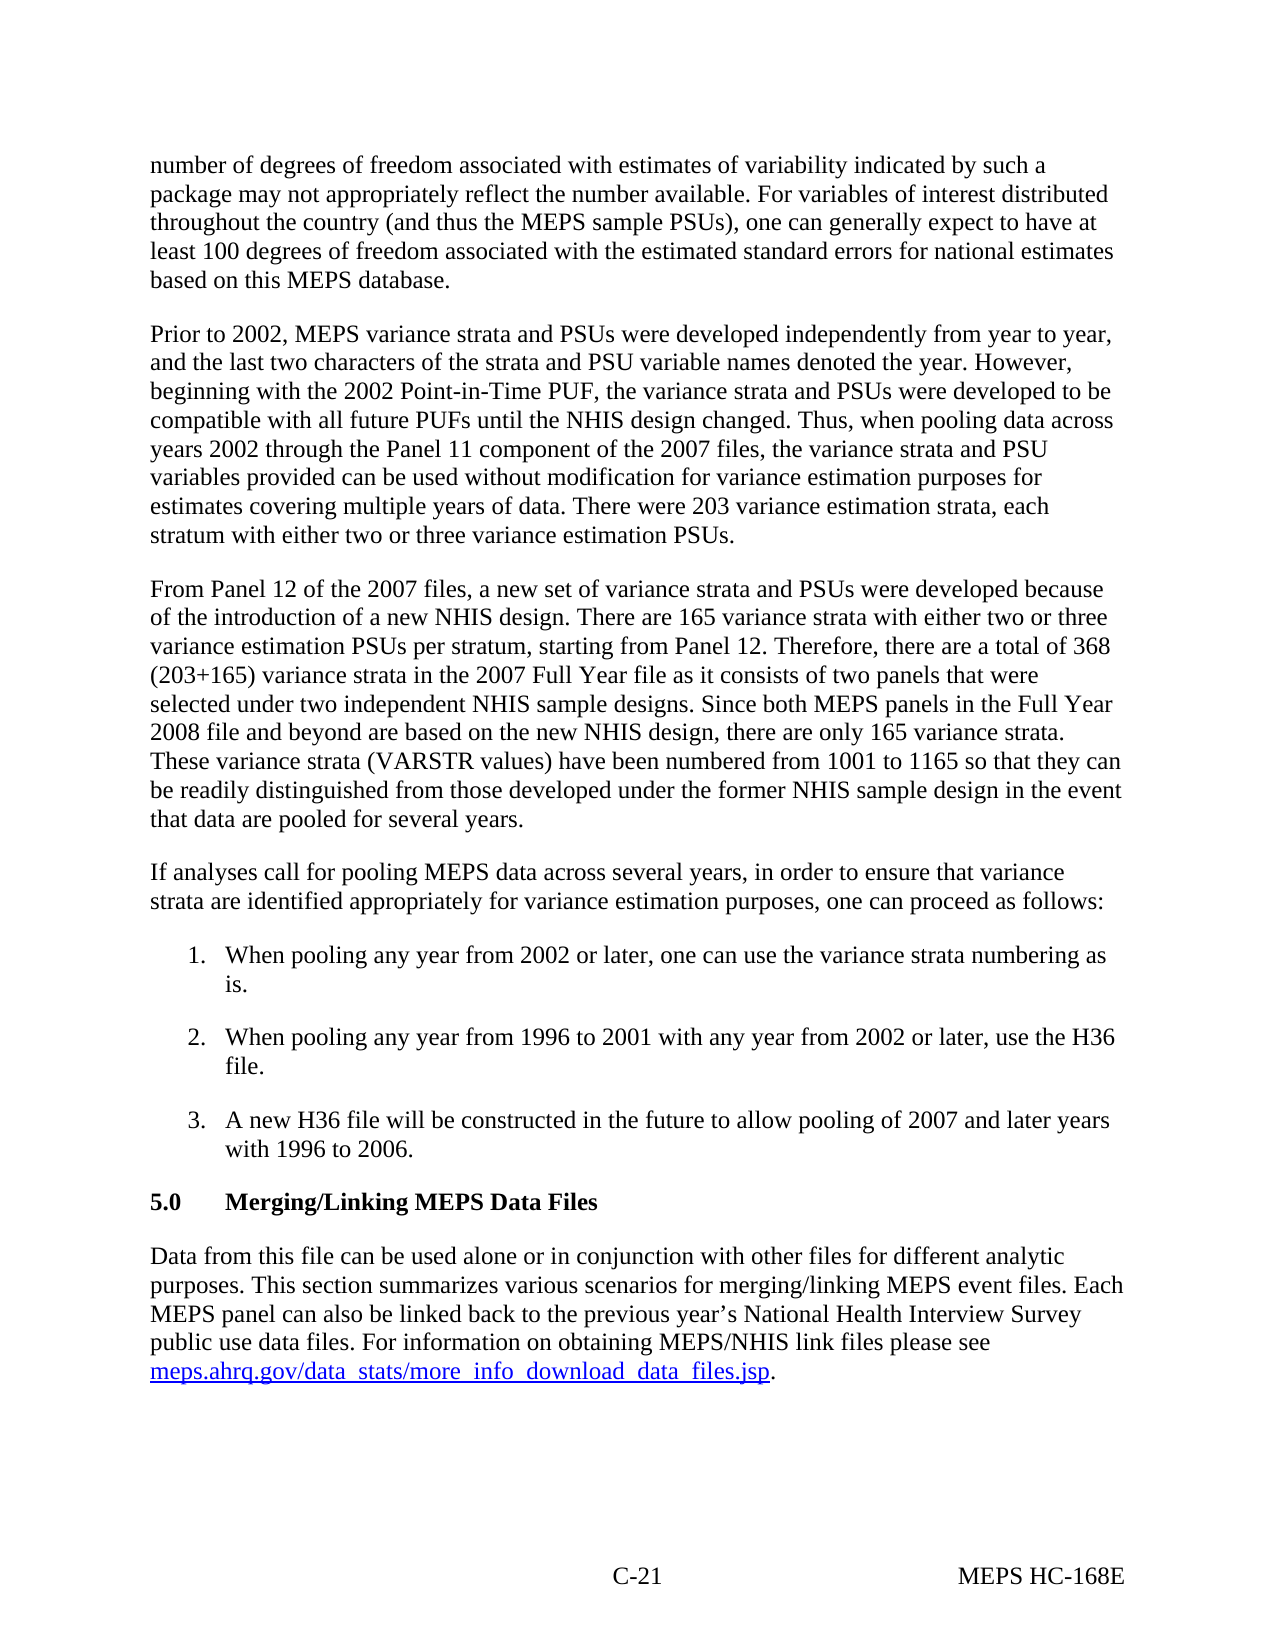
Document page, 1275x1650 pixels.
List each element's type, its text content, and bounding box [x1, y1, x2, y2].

text 5.0 Merging/Linking MEPS Data Files [150, 1187, 1125, 1216]
text Prior to 2002, MEPS variance strata and PSUs were developed independently from year to year, and the last two characters of the strata and PSU variable names denoted the year. However, beginning with the 2002 Point-in-Time PUF, the variance strata and PSUs were developed to be compatible with all future PUFs until the NHIS design changed. Thus, when pooling data across years 2002 through the Panel 11 component of the 2007 files, the variance strata and PSU variables provided can be used without modification for variance estimation purposes for estimates covering multiple years of data. There were 203 variance estimation strata, each stratum with either two or three variance estimation PSUs. [150, 319, 1125, 549]
text meps.ahrq.gov/data_stats/more_info_download_data_files.jsp. [150, 1356, 1125, 1385]
text Data from this file can be used alone or in conjunction with other files for different analytic purposes. This section summarizes various scenarios for merging/linking MEPS event files. Each MEPS panel can also be linked back to the previous year’s National Health Interview Survey public use data files. For information on obtaining MEPS/NHIS link files please see [150, 1241, 1125, 1356]
text If analyses call for pooling MEPS data across several years, in order to ensure that variance strata are identified appropriately for variance estimation purposes, one can proceed as follows: [150, 857, 1125, 915]
list When pooling any year from 1996 to 2001 with any year from 2002 or later, use the H36 file. [187, 1022, 1125, 1080]
text From Panel 12 of the 2007 files, a new set of variance strata and PSUs were developed because of the introduction of a new NHIS design. There are 165 variance strata with either two or three variance estimation PSUs per stratum, starting from Panel 12. Therefore, there are a total of 368 (203+165) variance strata in the 2007 Full Year file as it consists of two panels that were selected under two independent NHIS sample designs. Since both MEPS panels in the Full Year 2008 file and beyond are based on the new NHIS design, there are only 165 variance strata. These variance strata (VARSTR values) have been numbered from 1001 to 1165 so that they can be readily distinguished from those developed under the former NHIS sample design in the event that data are pooled for several years. [150, 574, 1125, 832]
list When pooling any year from 2002 or later, one can use the variance strata numbering as is. [187, 940, 1125, 997]
list A new H36 file will be constructed in the future to allow pooling of 2007 and later years with 1996 to 2006. [187, 1105, 1125, 1162]
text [150, 150, 1125, 294]
